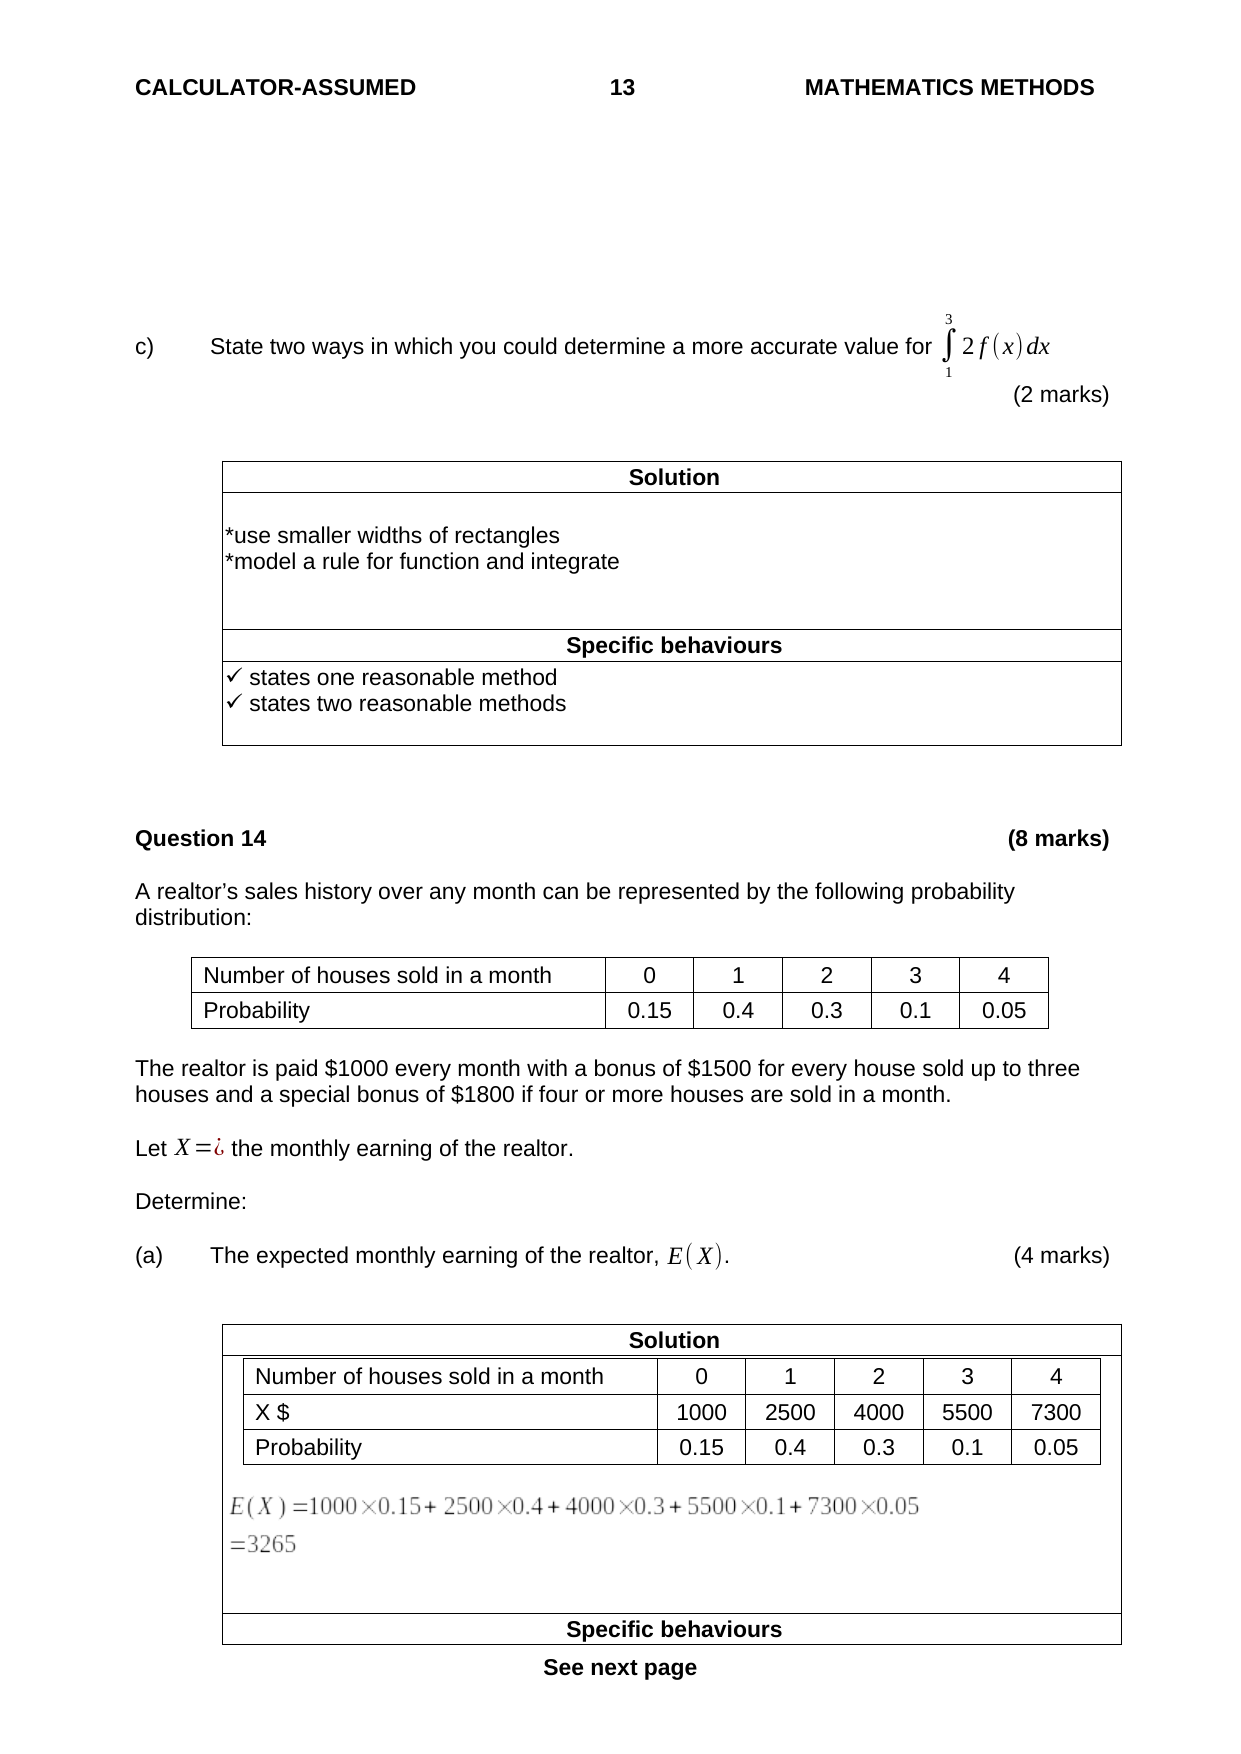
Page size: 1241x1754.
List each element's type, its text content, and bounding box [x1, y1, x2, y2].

text A realtor’s sales history over any month can be represented by the following probability distribution: [135, 878, 1105, 930]
table_cell *use smaller widths of rectangles *model a rule for function and integrate [223, 493, 1121, 629]
list (2 marks) [210, 381, 1105, 408]
table_header 1 [694, 958, 782, 992]
list The expected monthly earning of the realtor, . (4 marks) [135, 1241, 1118, 1271]
text The realtor is paid $1000 every month with a bonus of $1500 for every house sold up to three houses and a special bonus of $1800 if four or more houses are sold in a month. [135, 1055, 1105, 1108]
text Let the monthly earning of the realtor. [135, 1134, 1105, 1162]
table_header 0 [606, 958, 693, 992]
table_cell 0.1 [872, 993, 959, 1028]
table_cell states one reasonable method states two reasonable methods [223, 662, 1121, 745]
table_header 3 [872, 958, 959, 992]
table_cell Specific behaviours [223, 1614, 1121, 1644]
list State two ways in which you could determine a more accurate value for [135, 311, 1105, 381]
table_cell 0.4 [694, 993, 782, 1028]
table_header Solution [223, 462, 1121, 492]
table_header 4 [960, 958, 1048, 992]
table_header Solution [223, 1325, 1121, 1355]
text Determine: [135, 1188, 1105, 1214]
table_header 2 [783, 958, 871, 992]
table_cell 0.3 [783, 993, 871, 1028]
table_cell Specific behaviours [223, 630, 1121, 661]
table_header Number of houses sold in a month [192, 958, 605, 992]
text Question 14 (8 marks) [135, 825, 1105, 851]
table_cell Probability [192, 993, 605, 1028]
table_cell 0.15 [606, 993, 693, 1028]
table_cell [223, 1356, 1121, 1613]
table_cell 0.05 [960, 993, 1048, 1028]
